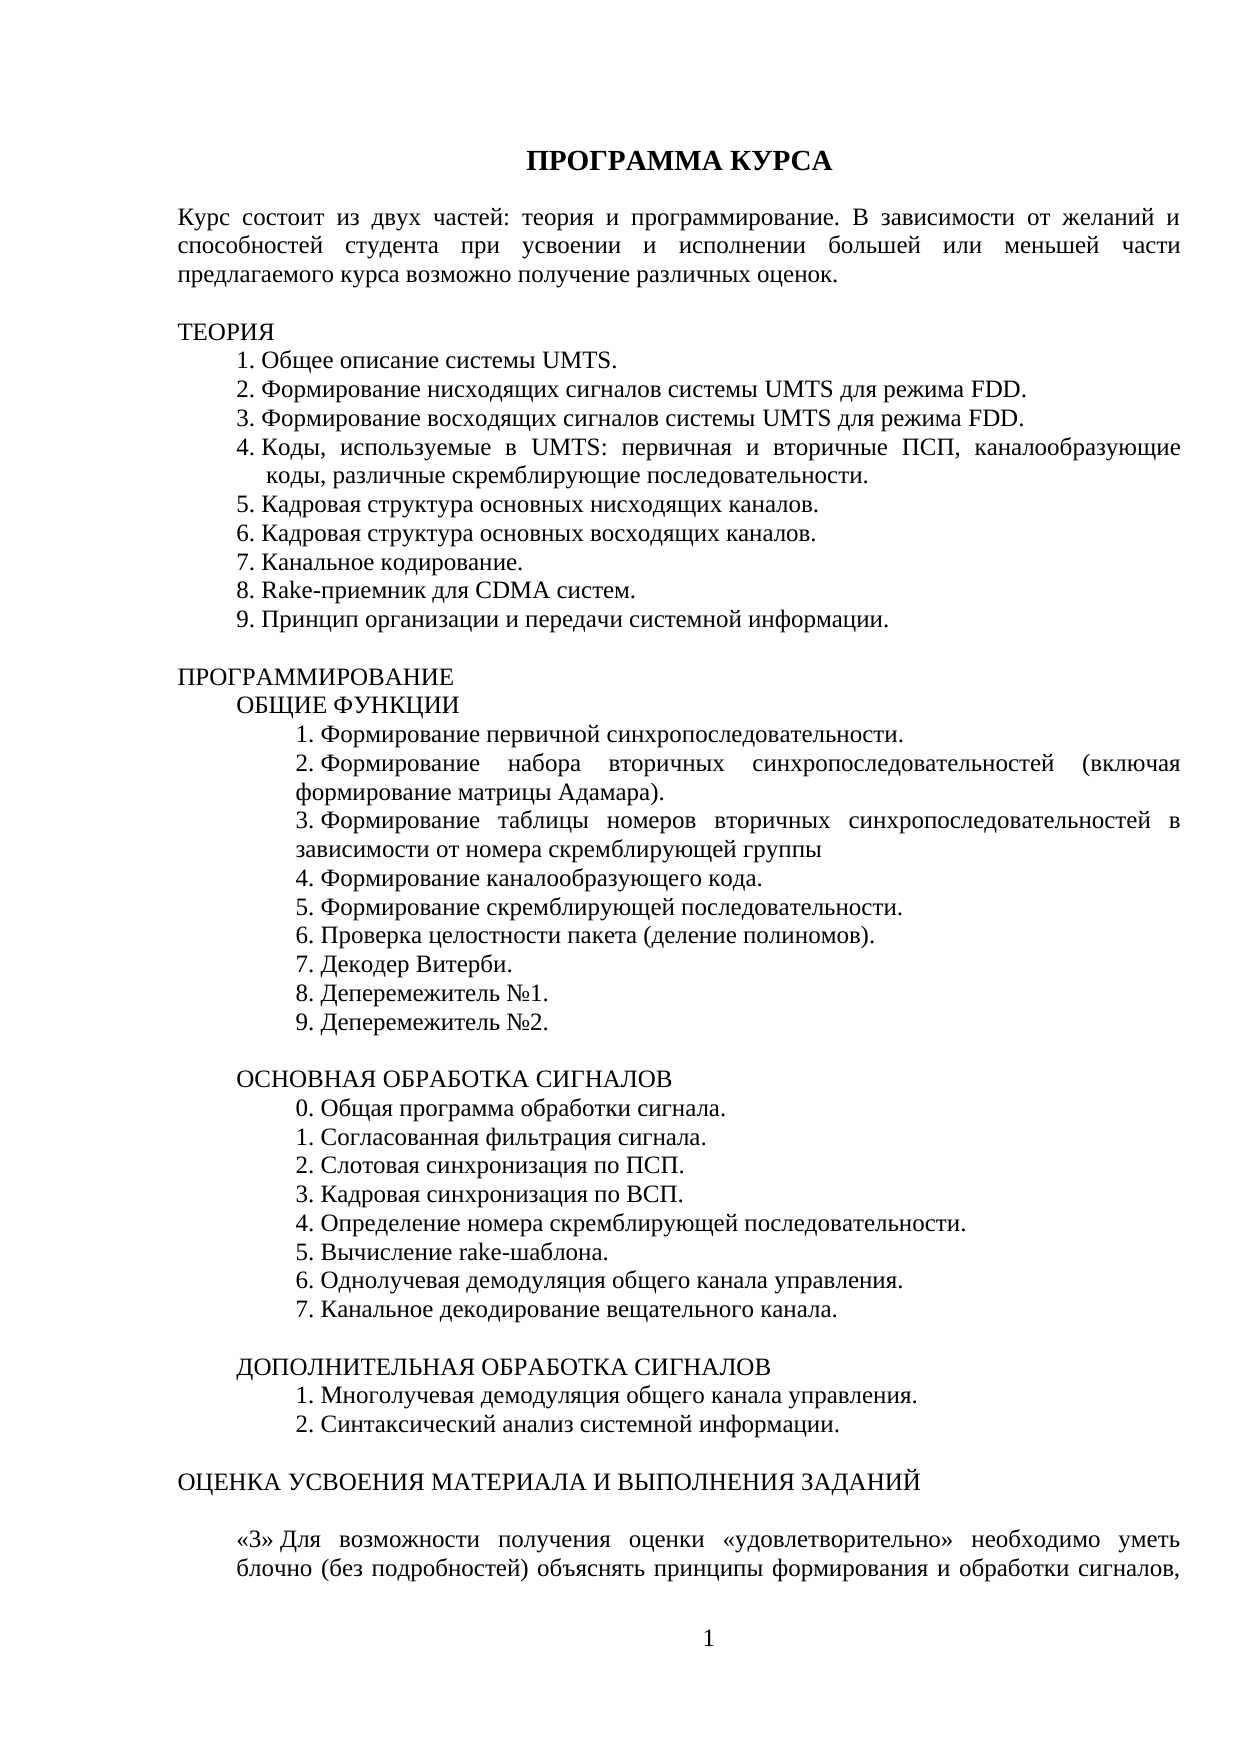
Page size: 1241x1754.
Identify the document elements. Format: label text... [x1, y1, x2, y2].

text 2. Формирование нисходящих сигналов системы UMTS для режима FDD. [236, 374, 1181, 403]
text ОСНОВНАЯ ОБРАБОТКА СИГНАЛОВ [236, 1064, 1181, 1093]
text 5. Кадровая структура основных нисходящих каналов. [236, 489, 1181, 518]
subtitle ПРОГРАММА КУРСА [177, 143, 1181, 177]
text 6. Однолучевая демодуляция общего канала управления. [295, 1265, 1181, 1294]
text 4. Формирование каналообразующего кода. [295, 863, 1181, 892]
text 2. Слотовая синхронизация по ПСП. [295, 1150, 1181, 1179]
text 0. Общая программа обработки сигнала. [295, 1093, 1181, 1122]
text 3. Формирование восходящих сигналов системы UMTS для режима FDD. [236, 403, 1181, 432]
text 7. Канальное декодирование вещательного канала. [295, 1294, 1181, 1323]
text ТЕОРИЯ [177, 317, 1181, 345]
text 7. Канальное кодирование. [236, 547, 1181, 575]
text 2. Формирование набора вторичных синхропоследовательностей (включая формирование матрицы Адамара). [295, 748, 1181, 805]
text 2. Синтаксический анализ системной информации. [295, 1409, 1181, 1438]
text 1. Многолучевая демодуляция общего канала управления. [295, 1380, 1181, 1409]
text 5. Вычисление rake-шаблона. [295, 1237, 1181, 1265]
text 8. Деперемежитель №1. [295, 978, 1181, 1007]
text Курс состоит из двух частей: теория и программирование. В зависимости от желаний и способностей студента при усвоении и исполнении большей или меньшей части предлагаемого курса возможно получение различных оценок. [177, 202, 1181, 288]
text 8. Rake-приемник для CDMA систем. [236, 575, 1181, 604]
text 9. Деперемежитель №2. [295, 1007, 1181, 1035]
text 4. Определение номера скремблирующей последовательности. [295, 1208, 1181, 1237]
text 3. Кадровая синхронизация по ВСП. [295, 1179, 1181, 1208]
text ДОПОЛНИТЕЛЬНАЯ ОБРАБОТКА СИГНАЛОВ [236, 1352, 1181, 1380]
text 6. Проверка целостности пакета (деление полиномов). [295, 920, 1181, 949]
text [236, 1524, 1181, 1582]
text 1. Формирование первичной синхропоследовательности. [295, 719, 1181, 748]
text 6. Кадровая структура основных восходящих каналов. [236, 518, 1181, 547]
text ОБЩИЕ ФУНКЦИИ [236, 690, 1181, 719]
text 9. Принцип организации и передачи системной информации. [236, 604, 1181, 633]
text ПРОГРАММИРОВАНИЕ [177, 662, 1181, 690]
text 5. Формирование скремблирующей последовательности. [295, 892, 1181, 920]
text 7. Декодер Витерби. [295, 949, 1181, 978]
text 3. Формирование таблицы номеров вторичных синхропоследовательностей в зависимости от номера скремблирующей группы [295, 805, 1181, 863]
text 1. Общее описание системы UMTS. [236, 345, 1181, 374]
text 4. Коды, используемые в UMTS: первичная и вторичные ПСП, каналообразующие коды, различные скремблирующие последовательности. [236, 432, 1181, 489]
text 1. Согласованная фильтрация сигнала. [295, 1122, 1181, 1150]
text ОЦЕНКА УСВОЕНИЯ МАТЕРИАЛА И ВЫПОЛНЕНИЯ ЗАДАНИЙ [177, 1467, 1181, 1495]
